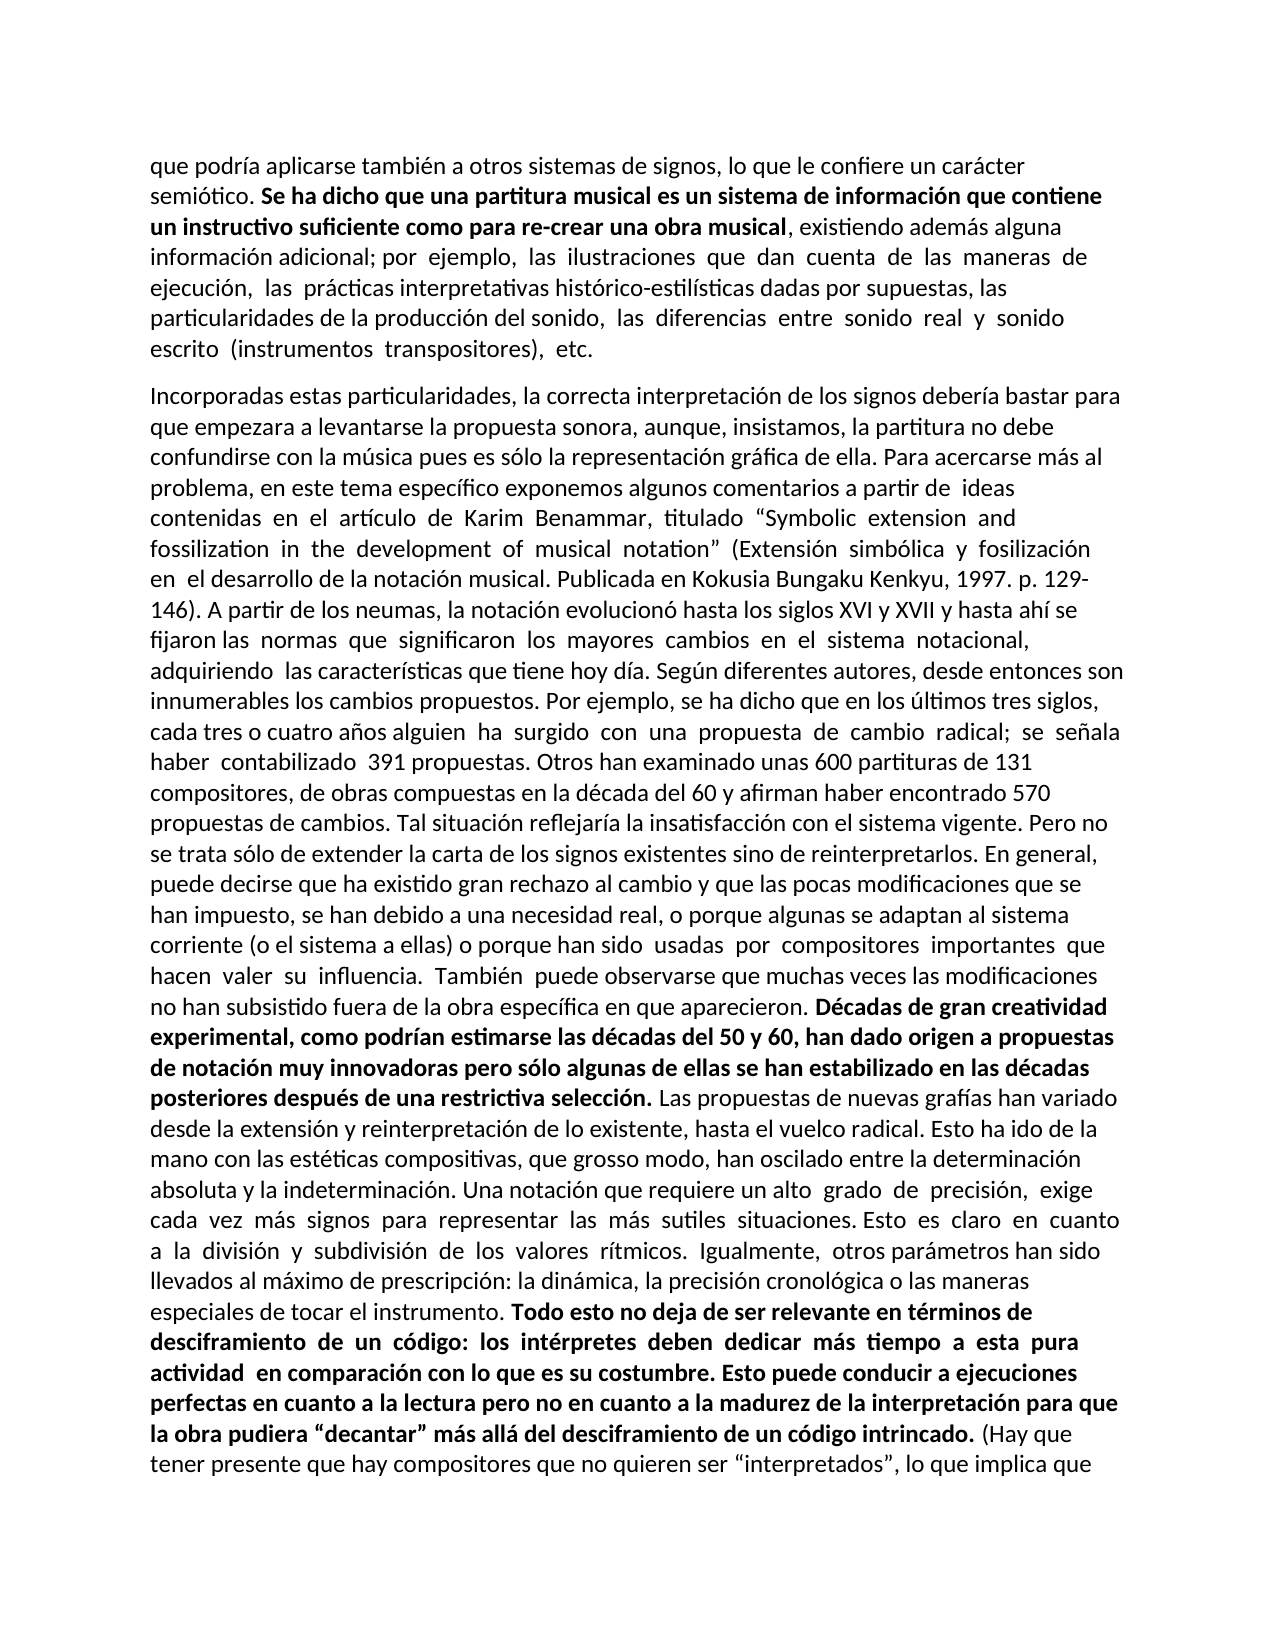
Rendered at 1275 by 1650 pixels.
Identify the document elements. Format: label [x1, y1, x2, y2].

text [150, 150, 1125, 364]
text [150, 380, 1125, 1479]
